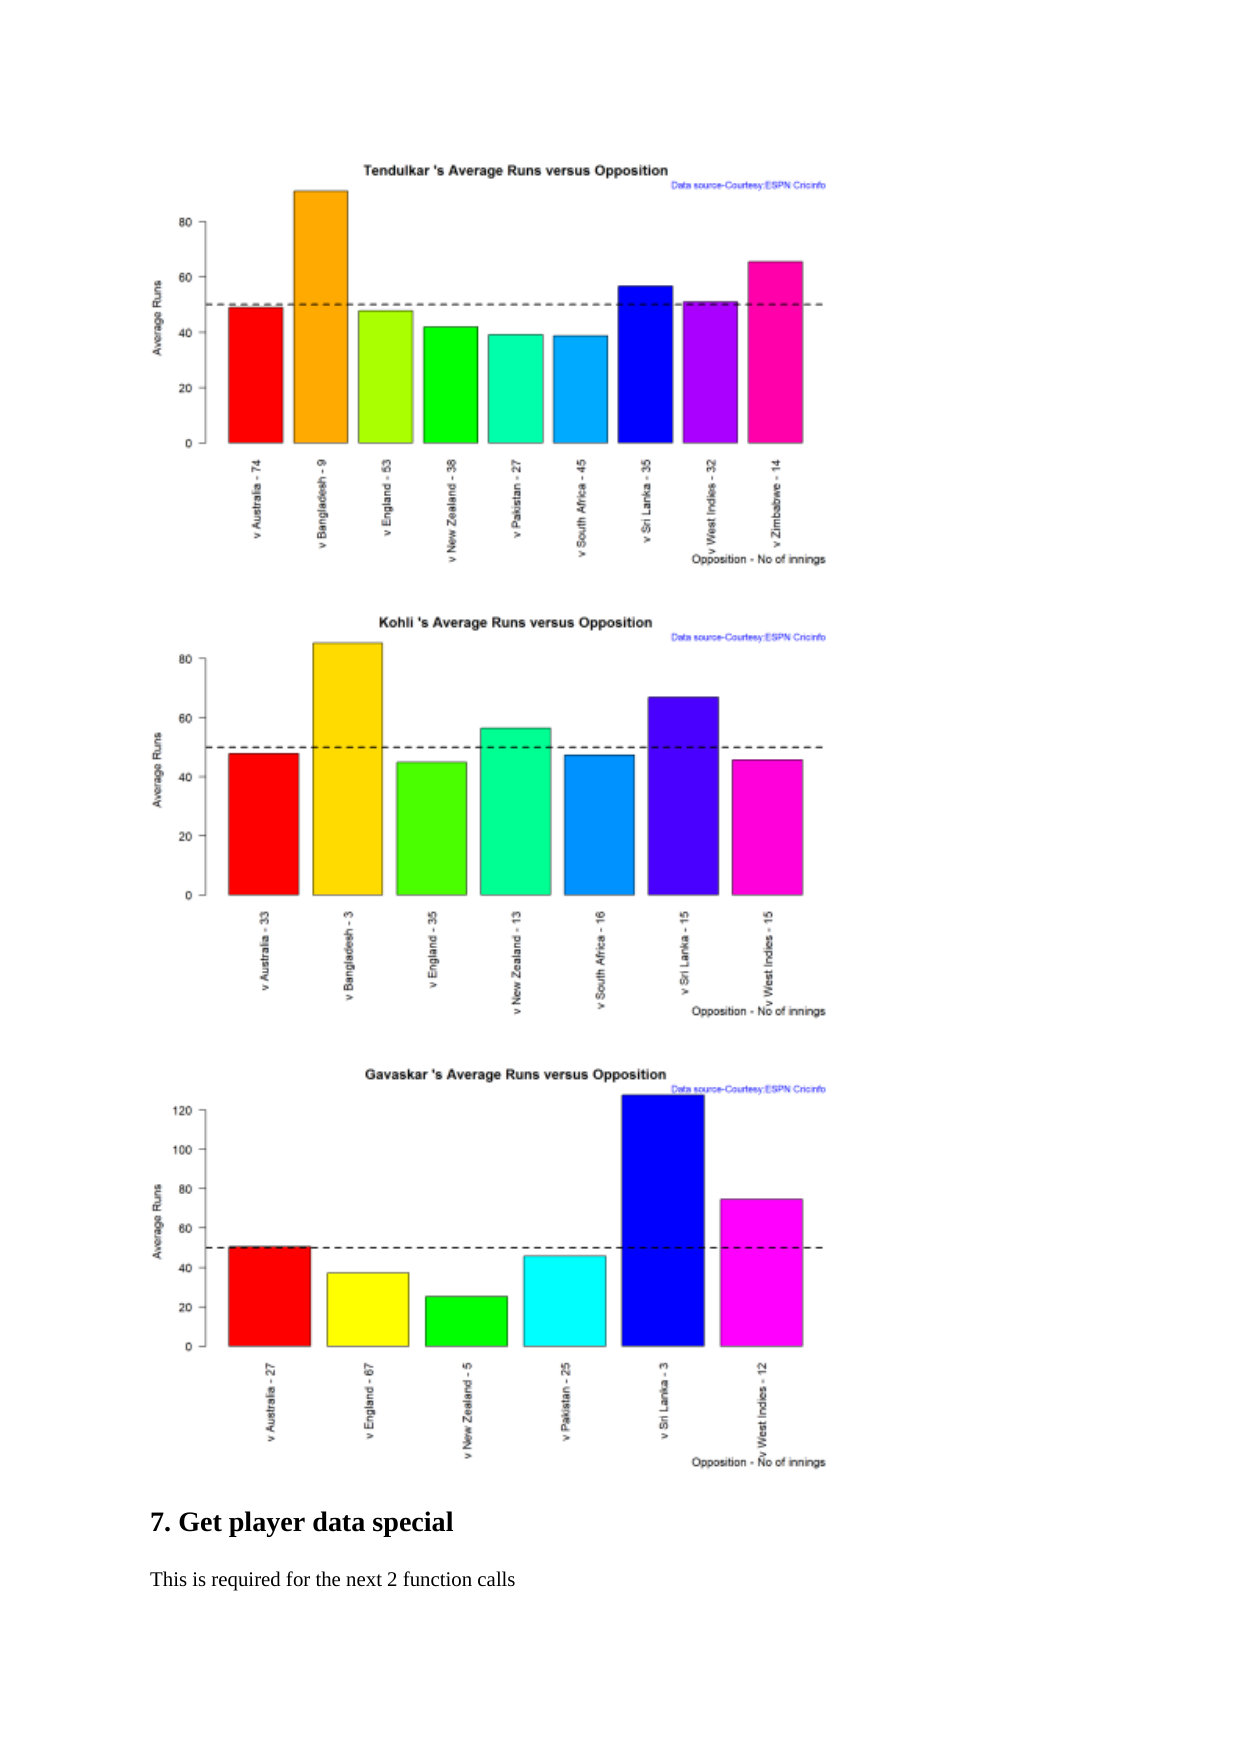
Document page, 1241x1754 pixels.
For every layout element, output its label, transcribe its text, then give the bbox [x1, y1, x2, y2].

picture [150, 1053, 854, 1476]
text 7. Get player data special [150, 1505, 1090, 1537]
text This is required for the next 2 function calls [150, 1567, 1090, 1591]
picture [150, 150, 854, 573]
picture [150, 601, 854, 1025]
